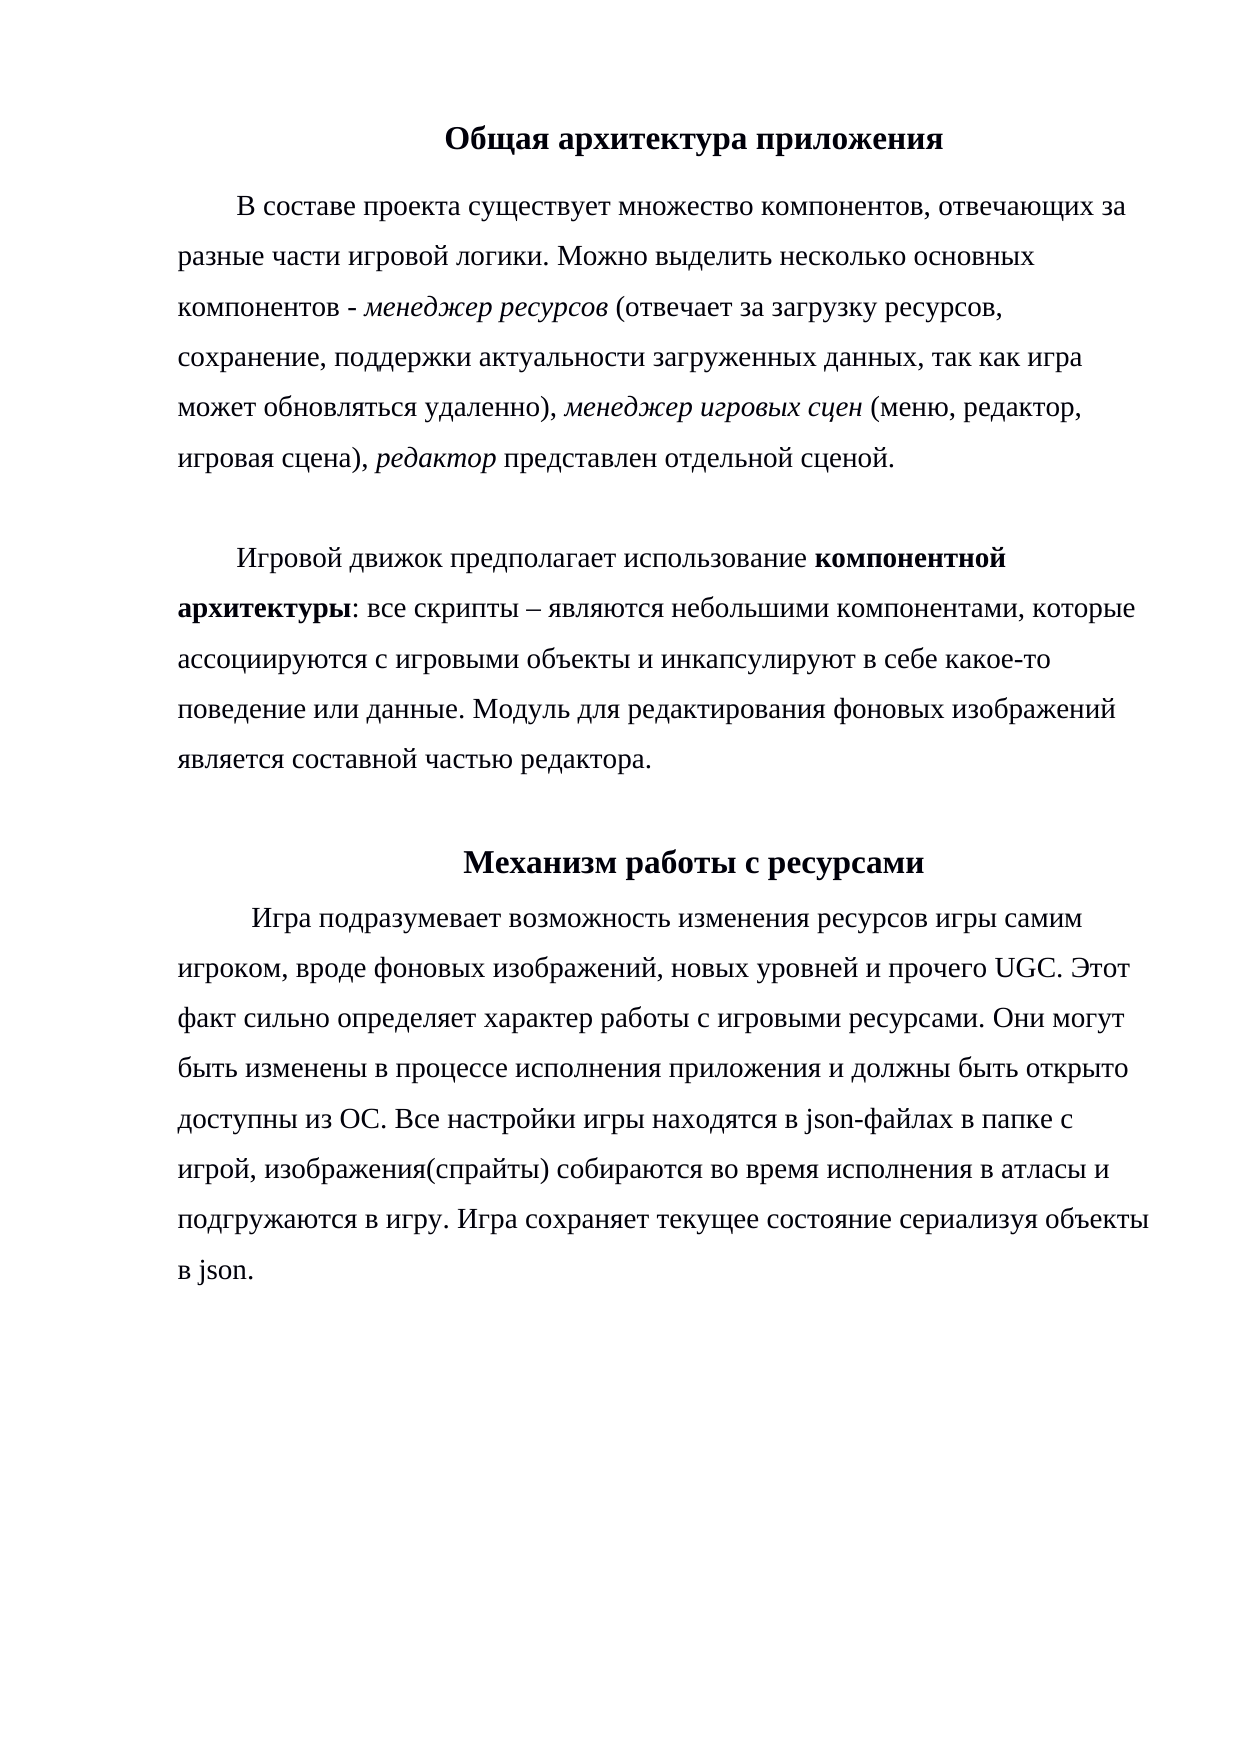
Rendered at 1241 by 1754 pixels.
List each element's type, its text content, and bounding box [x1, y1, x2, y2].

text Общая архитектура приложения [177, 118, 1152, 156]
text В составе проекта существует множество компонентов, отвечающих за разные части игровой логики. Можно выделить несколько основных компонентов - менеджер ресурсов (отвечает за загрузку ресурсов, сохранение, поддержки актуальности загруженных данных, так как игра может обновляться удаленно), менеджер игровых сцен (меню, редактор, игровая сцена), редактор представлен отдельной сценой. [177, 188, 1152, 473]
text Механизм работы с ресурсами [177, 842, 1152, 881]
text Игровой движок предполагает использование компонентной архитектуры: все скрипты – являются небольшими компонентами, которые ассоциируются с игровыми объекты и инкапсулируют в себе какое-то поведение или данные. Модуль для редактирования фоновых изображений является составной частью редактора. [177, 540, 1152, 775]
text Игра подразумевает возможность изменения ресурсов игры самим игроком, вроде фоновых изображений, новых уровней и прочего UGC. Этот факт сильно определяет характер работы с игровыми ресурсами. Они могут быть изменены в процессе исполнения приложения и должны быть открыто доступны из ОС. Все настройки игры находятся в json-файлах в папке с игрой, изображения(спрайты) собираются во время исполнения в атласы и подгружаются в игру. Игра сохраняет текущее состояние сериализуя объекты в json. [177, 900, 1152, 1285]
